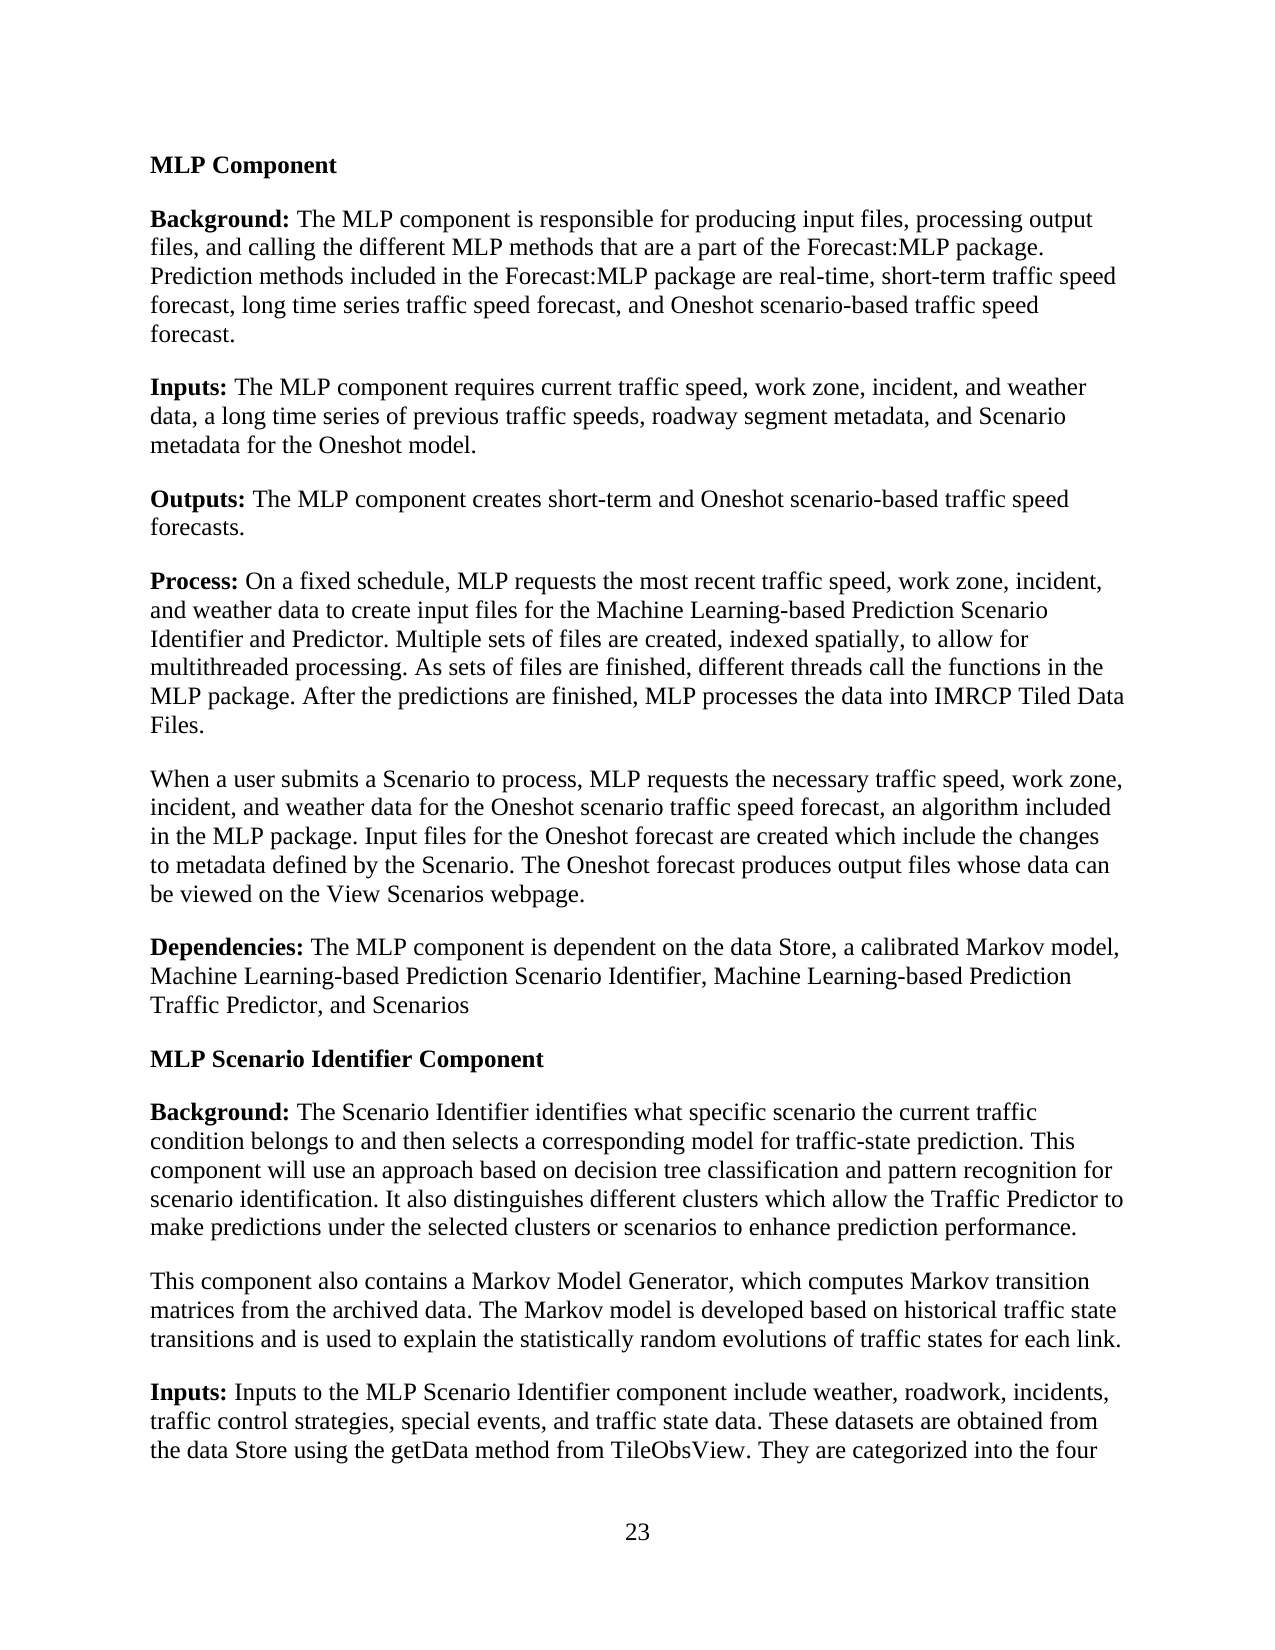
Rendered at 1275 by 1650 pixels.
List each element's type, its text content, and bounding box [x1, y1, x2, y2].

text Background: The Scenario Identifier identifies what specific scenario the current traffic condition belongs to and then selects a corresponding model for traffic-state prediction. This component will use an approach based on decision tree classification and pattern recognition for scenario identification. It also distinguishes different clusters which allow the Traffic Predictor to make predictions under the selected clusters or scenarios to enhance prediction performance. [150, 1097, 1125, 1241]
text Inputs: The MLP component requires current traffic speed, work zone, incident, and weather data, a long time series of previous traffic speeds, roadway segment metadata, and Scenario metadata for the Oneshot model. [150, 372, 1125, 459]
text MLP Component [150, 150, 1125, 179]
text Process: On a fixed schedule, MLP requests the most recent traffic speed, work zone, incident, and weather data to create input files for the Machine Learning-based Prediction Scenario Identifier and Predictor. Multiple sets of files are created, indexed spatially, to allow for multithreaded processing. As sets of files are finished, different threads call the functions in the MLP package. After the predictions are finished, MLP processes the data into IMRCP Tiled Data Files. [150, 566, 1125, 739]
text Background: The MLP component is responsible for producing input files, processing output files, and calling the different MLP methods that are a part of the Forecast:MLP package. Prediction methods included in the Forecast:MLP package are real-time, short-term traffic speed forecast, long time series traffic speed forecast, and Oneshot scenario-based traffic speed forecast. [150, 204, 1125, 347]
text Outputs: The MLP component creates short-term and Oneshot scenario-based traffic speed forecasts. [150, 484, 1125, 541]
text MLP Scenario Identifier Component [150, 1044, 1125, 1072]
text When a user submits a Scenario to process, MLP requests the necessary traffic speed, work zone, incident, and weather data for the Oneshot scenario traffic speed forecast, an algorithm included in the MLP package. Input files for the Oneshot forecast are created which include the changes to metadata defined by the Scenario. The Oneshot forecast produces output files whose data can be viewed on the View Scenarios webpage. [150, 764, 1125, 907]
text This component also contains a Markov Model Generator, which computes Markov transition matrices from the archived data. The Markov model is developed based on historical traffic state transitions and is used to explain the statistically random evolutions of traffic states for each link. [150, 1266, 1125, 1352]
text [150, 1377, 1125, 1464]
text Dependencies: The MLP component is dependent on the data Store, a calibrated Markov model, Machine Learning-based Prediction Scenario Identifier, Machine Learning-based Prediction Traffic Predictor, and Scenarios [150, 932, 1125, 1019]
